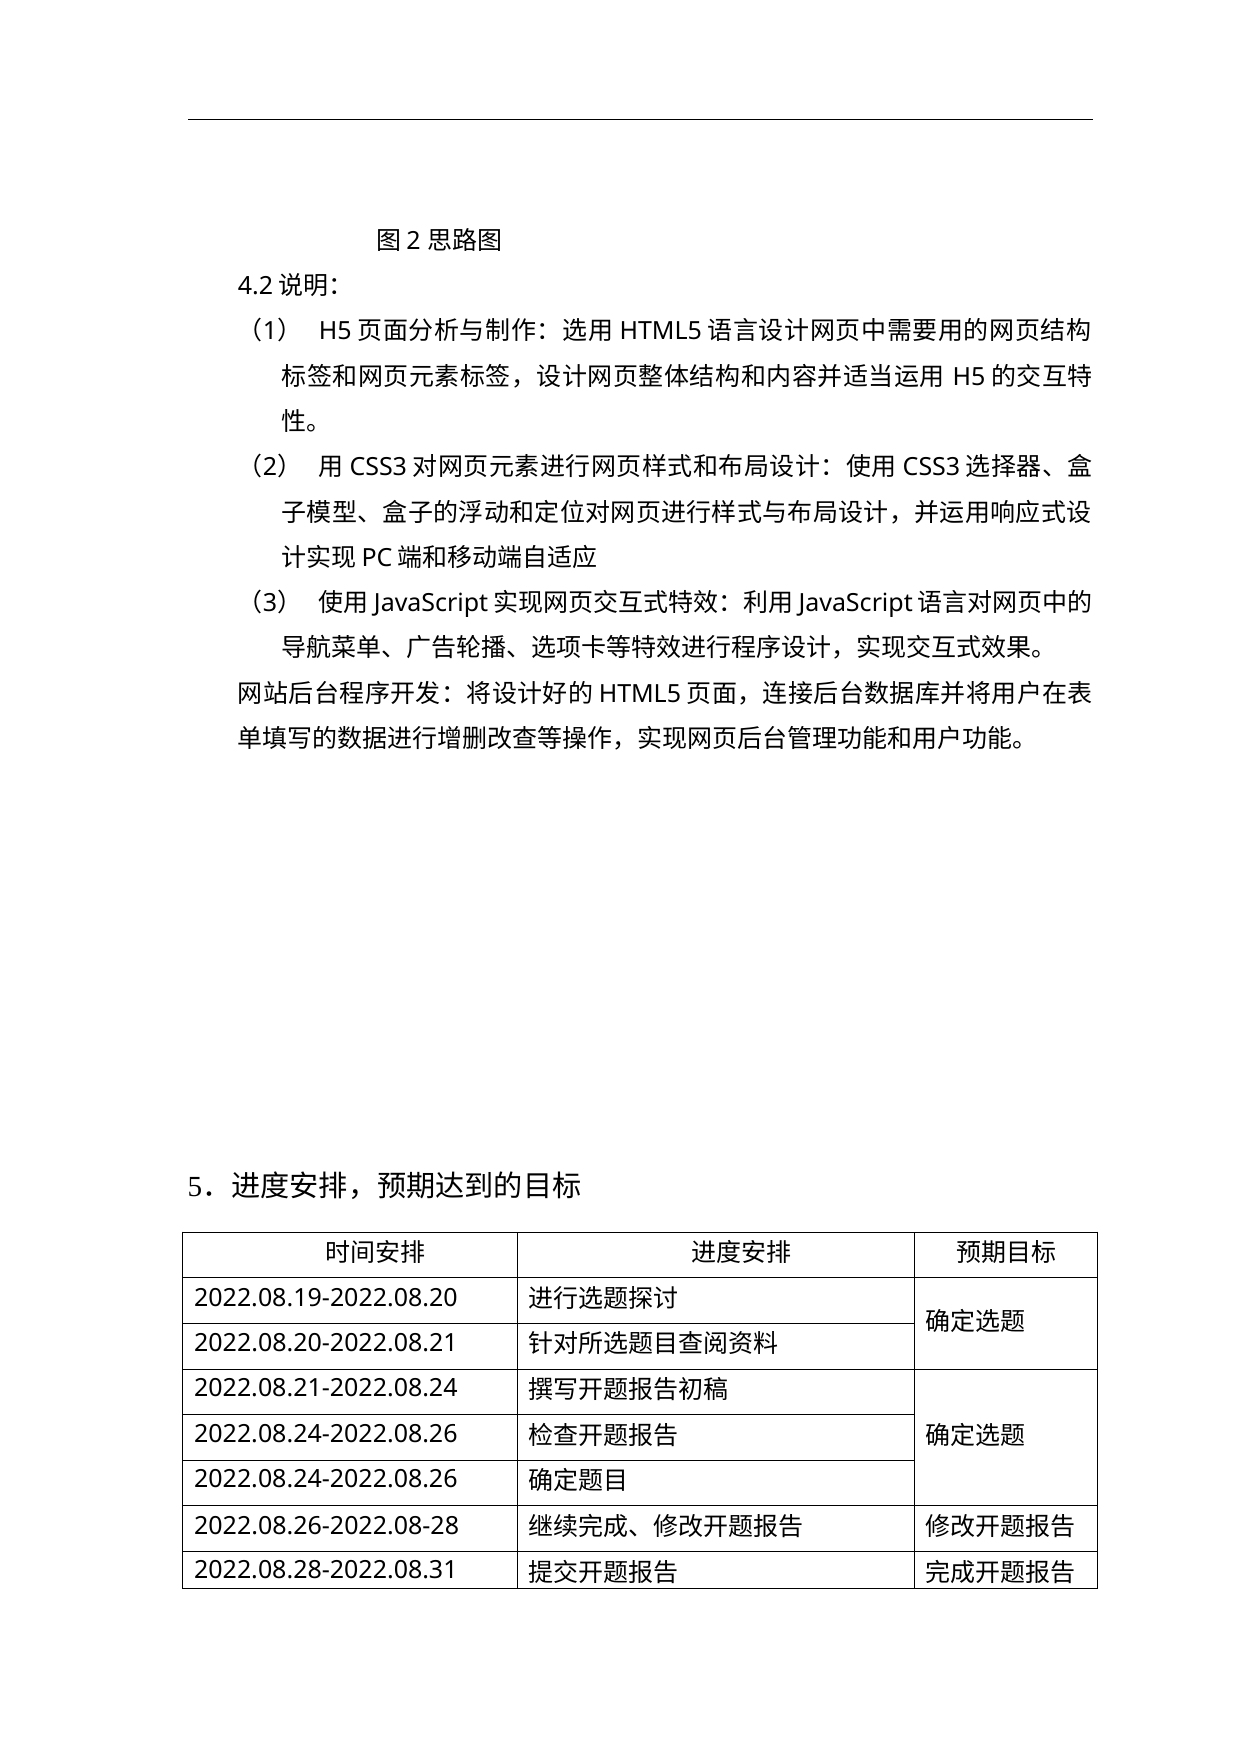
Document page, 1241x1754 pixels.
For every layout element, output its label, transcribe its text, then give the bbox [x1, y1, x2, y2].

list H5页面分析与制作：选用HTML5语言设计网页中需要用的网页结构标签和网页元素标签，设计网页整体结构和内容并适当运用H5的交互特性。 [238, 311, 1093, 438]
table_header 进度安排 [518, 1233, 914, 1277]
table_cell 确定选题 [915, 1278, 1097, 1368]
table_cell 检查开题报告 [518, 1415, 914, 1460]
table_cell 2022.08.20-2022.08.21 [183, 1324, 517, 1368]
table_cell 提交开题报告 [518, 1552, 914, 1588]
table_cell 2022.08.21-2022.08.24 [183, 1370, 517, 1414]
table_cell 确定选题 [915, 1370, 1097, 1505]
list 用CSS3对网页元素进行网页样式和布局设计：使用CSS3选择器、盒子模型、盒子的浮动和定位对网页进行样式与布局设计，并运用响应式设计实现PC端和移动端自适应 [238, 447, 1093, 573]
table_cell 继续完成、修改开题报告 [518, 1506, 914, 1551]
table_cell 进行选题探讨 [518, 1278, 914, 1323]
list 使用JavaScript实现网页交互式特效：利用JavaScript语言对网页中的导航菜单、广告轮播、选项卡等特效进行程序设计，实现交互式效果。 [238, 583, 1093, 664]
table_cell 确定题目 [518, 1461, 914, 1505]
text 4.2说明： [238, 265, 1093, 302]
table_cell 2022.08.19-2022.08.20 [183, 1278, 517, 1323]
table_cell 2022.08.26-2022.08-28 [183, 1506, 517, 1551]
table_cell 针对所选题目查阅资料 [518, 1324, 914, 1368]
table_cell 2022.08.24-2022.08.26 [183, 1461, 517, 1505]
table_header 预期目标 [915, 1233, 1097, 1277]
list 进度安排，预期达到的目标 [187, 1163, 1093, 1205]
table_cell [183, 1552, 517, 1588]
table_cell 2022.08.24-2022.08.26 [183, 1415, 517, 1460]
table_cell 完成开题报告 [915, 1552, 1097, 1588]
table_cell 撰写开题报告初稿 [518, 1370, 914, 1414]
text 图2 思路图 [238, 220, 1093, 256]
table_cell 修改开题报告 [915, 1506, 1097, 1551]
table_header 时间安排 [183, 1233, 517, 1277]
text 网站后台程序开发：将设计好的HTML5页面，连接后台数据库并将用户在表单填写的数据进行增删改查等操作，实现网页后台管理功能和用户功能。 [238, 673, 1093, 755]
